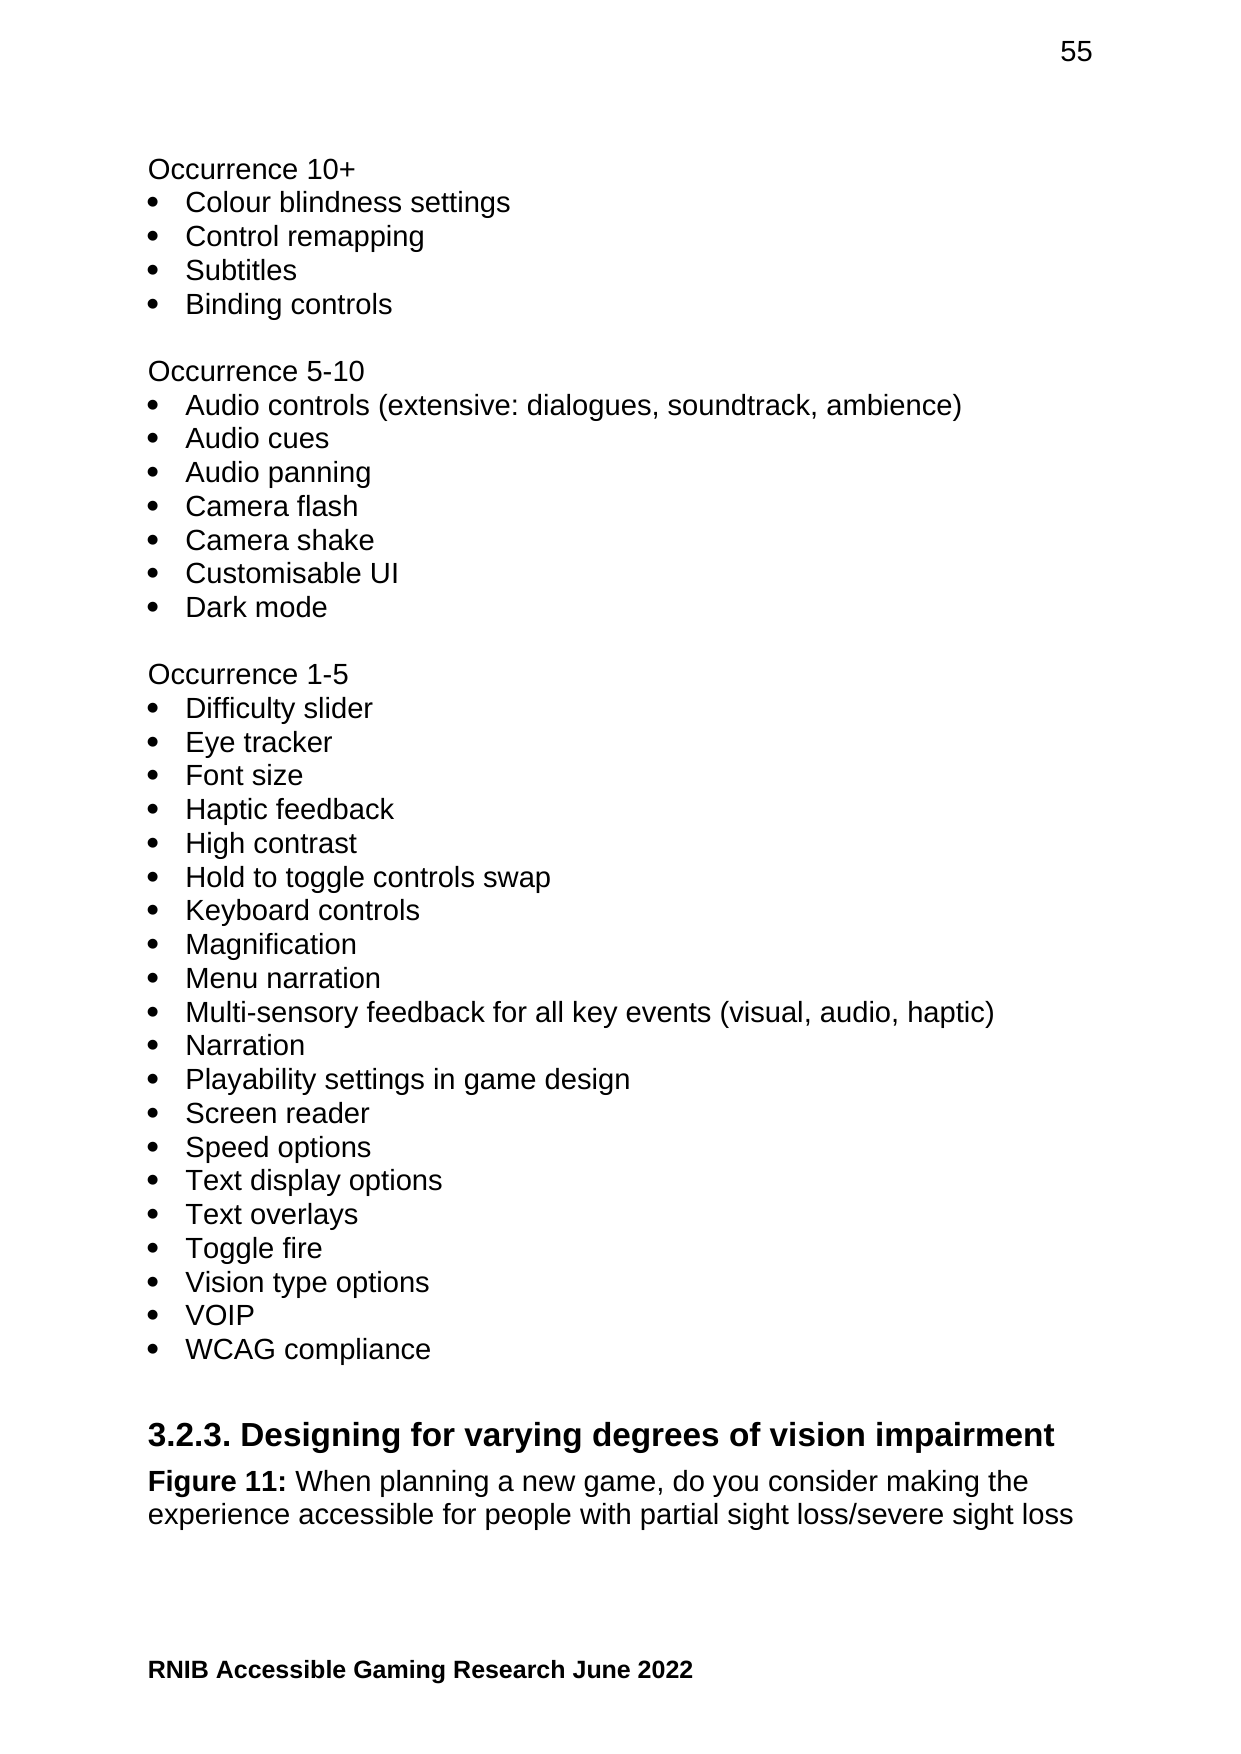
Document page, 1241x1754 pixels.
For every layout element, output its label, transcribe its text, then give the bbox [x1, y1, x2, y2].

list Screen reader [148, 1096, 1092, 1129]
subtitle 3.2.3. Designing for varying degrees of vision impairment [148, 1415, 1092, 1453]
list Customisable UI [148, 556, 1092, 590]
list Control remapping [148, 219, 1092, 253]
list Toggle fire [148, 1231, 1092, 1264]
list Text display options [148, 1163, 1092, 1197]
text Occurrence 10+ [148, 152, 1092, 185]
text Occurrence 5-10 [148, 354, 1092, 387]
list Dark mode [148, 590, 1092, 624]
list WCAG compliance [148, 1332, 1092, 1366]
list Difficulty slider [148, 691, 1092, 724]
list Eye tracker [148, 724, 1092, 758]
list Playability settings in game design [148, 1062, 1092, 1096]
list Haptic feedback [148, 792, 1092, 826]
list Narration [148, 1028, 1092, 1062]
list Occurrence 1-5 [148, 657, 1092, 691]
list Audio panning [148, 455, 1092, 489]
list VOIP [148, 1298, 1092, 1332]
list Menu narration [148, 961, 1092, 994]
list Audio controls (extensive: dialogues, soundtrack, ambience) [148, 387, 1092, 421]
list Vision type options [148, 1264, 1092, 1298]
list Magnification [148, 927, 1092, 961]
list Speed options [148, 1129, 1092, 1163]
list Multi-sensory feedback for all key events (visual, audio, haptic) [148, 994, 1092, 1028]
list Camera shake [148, 522, 1092, 556]
list Audio cues [148, 421, 1092, 455]
list Camera flash [148, 489, 1092, 522]
list Text overlays [148, 1197, 1092, 1231]
list Subtitles [148, 253, 1092, 287]
list High contrast [148, 826, 1092, 859]
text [148, 1463, 1092, 1531]
list Hold to toggle controls swap [148, 859, 1092, 893]
list Binding controls [148, 287, 1092, 320]
list Font size [148, 758, 1092, 792]
list Colour blindness settings [148, 185, 1092, 219]
list Keyboard controls [148, 893, 1092, 927]
